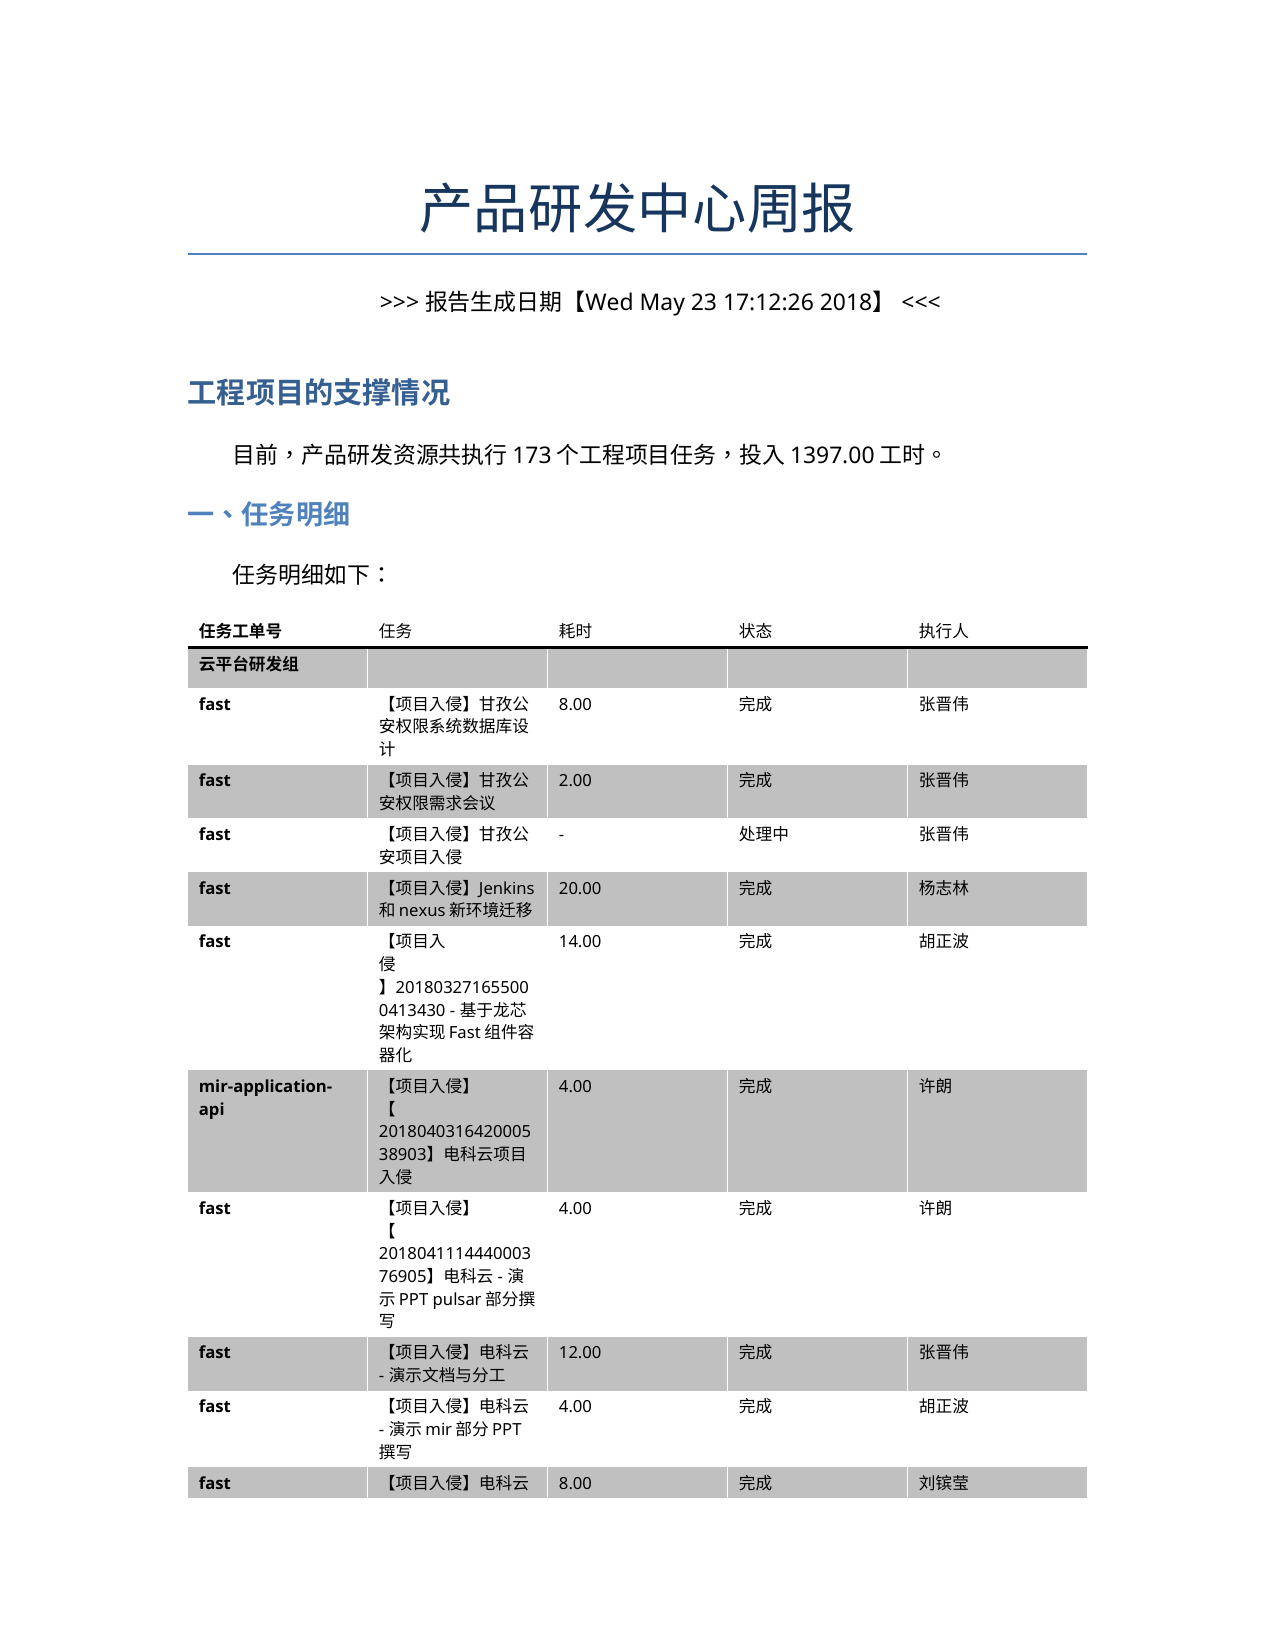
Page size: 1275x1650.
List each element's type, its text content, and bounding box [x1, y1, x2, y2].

table_cell fast [188, 688, 367, 764]
table_cell 12.00 [548, 1337, 727, 1391]
table_header 状态 [728, 615, 907, 646]
table_cell 刘镔莹 [908, 1467, 1087, 1498]
table_cell fast [188, 926, 367, 1070]
table_cell 完成 [728, 1192, 907, 1337]
table_cell fast [188, 818, 367, 872]
title 产品研发中心周报 [187, 171, 1087, 255]
table_cell 处理中 [728, 818, 907, 872]
table_cell [368, 649, 547, 688]
table_cell 完成 [728, 765, 907, 818]
table_header 任务工单号 [188, 615, 367, 646]
table_cell 张晋伟 [908, 765, 1087, 818]
table_cell 胡正波 [908, 926, 1087, 1070]
table_cell fast [188, 765, 367, 818]
table_header 耗时 [548, 615, 727, 646]
subtitle 工程项目的支撑情况 [187, 372, 1087, 412]
table_cell 【项目入侵】Jenkins和nexus新环境迁移 [368, 872, 547, 926]
table_cell 张晋伟 [908, 818, 1087, 872]
table_cell 完成 [728, 872, 907, 926]
table_cell 【项目入侵】电科云 - 演示mir部分PPT 撰写 [368, 1391, 547, 1467]
text 目前，产品研发资源共执行173个工程项目任务，投入1397.00工时。 [187, 439, 1087, 470]
table_cell 完成 [728, 1070, 907, 1192]
subtitle 一、任务明细 [187, 495, 1087, 532]
table_cell fast [188, 1192, 367, 1337]
table_cell 【项目入侵】电科云 - pulsar页面风格调整 [368, 1467, 547, 1498]
table_cell - [548, 818, 727, 872]
table_header 执行人 [908, 615, 1087, 646]
table_cell 张晋伟 [908, 688, 1087, 764]
table_cell [908, 649, 1087, 688]
text 任务明细如下： [187, 559, 1087, 590]
table_cell fast [188, 872, 367, 926]
table_cell 2.00 [548, 765, 727, 818]
table_cell 【项目入侵】甘孜公安权限需求会议 [368, 765, 547, 818]
table_cell 完成 [728, 1391, 907, 1467]
table_cell fast [188, 1337, 367, 1391]
table_cell 【项目入侵】电科云 - 演示文档与分工 [368, 1337, 547, 1391]
table_cell 4.00 [548, 1391, 727, 1467]
table_cell 【项目入侵】甘孜公安项目入侵 [368, 818, 547, 872]
table_cell 完成 [728, 688, 907, 764]
table_cell 【项目入侵】【201804111444000376905】电科云 - 演示PPT pulsar部分撰写 [368, 1192, 547, 1337]
table_cell 【项目入侵】201803271655000413430 - 基于龙芯架构实现Fast组件容器化 [368, 926, 547, 1070]
table_cell 云平台研发组 [188, 649, 367, 688]
table_cell mir-application-api [188, 1070, 367, 1192]
table_cell 4.00 [548, 1192, 727, 1337]
table_cell 许朗 [908, 1192, 1087, 1337]
table_cell 完成 [728, 1337, 907, 1391]
table_cell 14.00 [548, 926, 727, 1070]
table_cell 8.00 [548, 1467, 727, 1498]
table_cell 20.00 [548, 872, 727, 926]
table_cell 8.00 [548, 688, 727, 764]
table_cell [728, 649, 907, 688]
table_header 任务 [368, 615, 547, 646]
table_cell [548, 649, 727, 688]
text >>> 报告生成日期【Wed May 23 17:12:26 2018】 <<< [187, 286, 1087, 317]
table_cell 完成 [728, 926, 907, 1070]
table_cell fast [188, 1467, 367, 1498]
table_cell 张晋伟 [908, 1337, 1087, 1391]
table_cell 许朗 [908, 1070, 1087, 1192]
table_cell 【项目入侵】甘孜公安权限系统数据库设计 [368, 688, 547, 764]
table_cell 4.00 [548, 1070, 727, 1192]
table_cell 【项目入侵】【201804031642000538903】电科云项目入侵 [368, 1070, 547, 1192]
table_cell 杨志林 [908, 872, 1087, 926]
table_cell 胡正波 [908, 1391, 1087, 1467]
table_cell 完成 [728, 1467, 907, 1498]
table_cell fast [188, 1391, 367, 1467]
